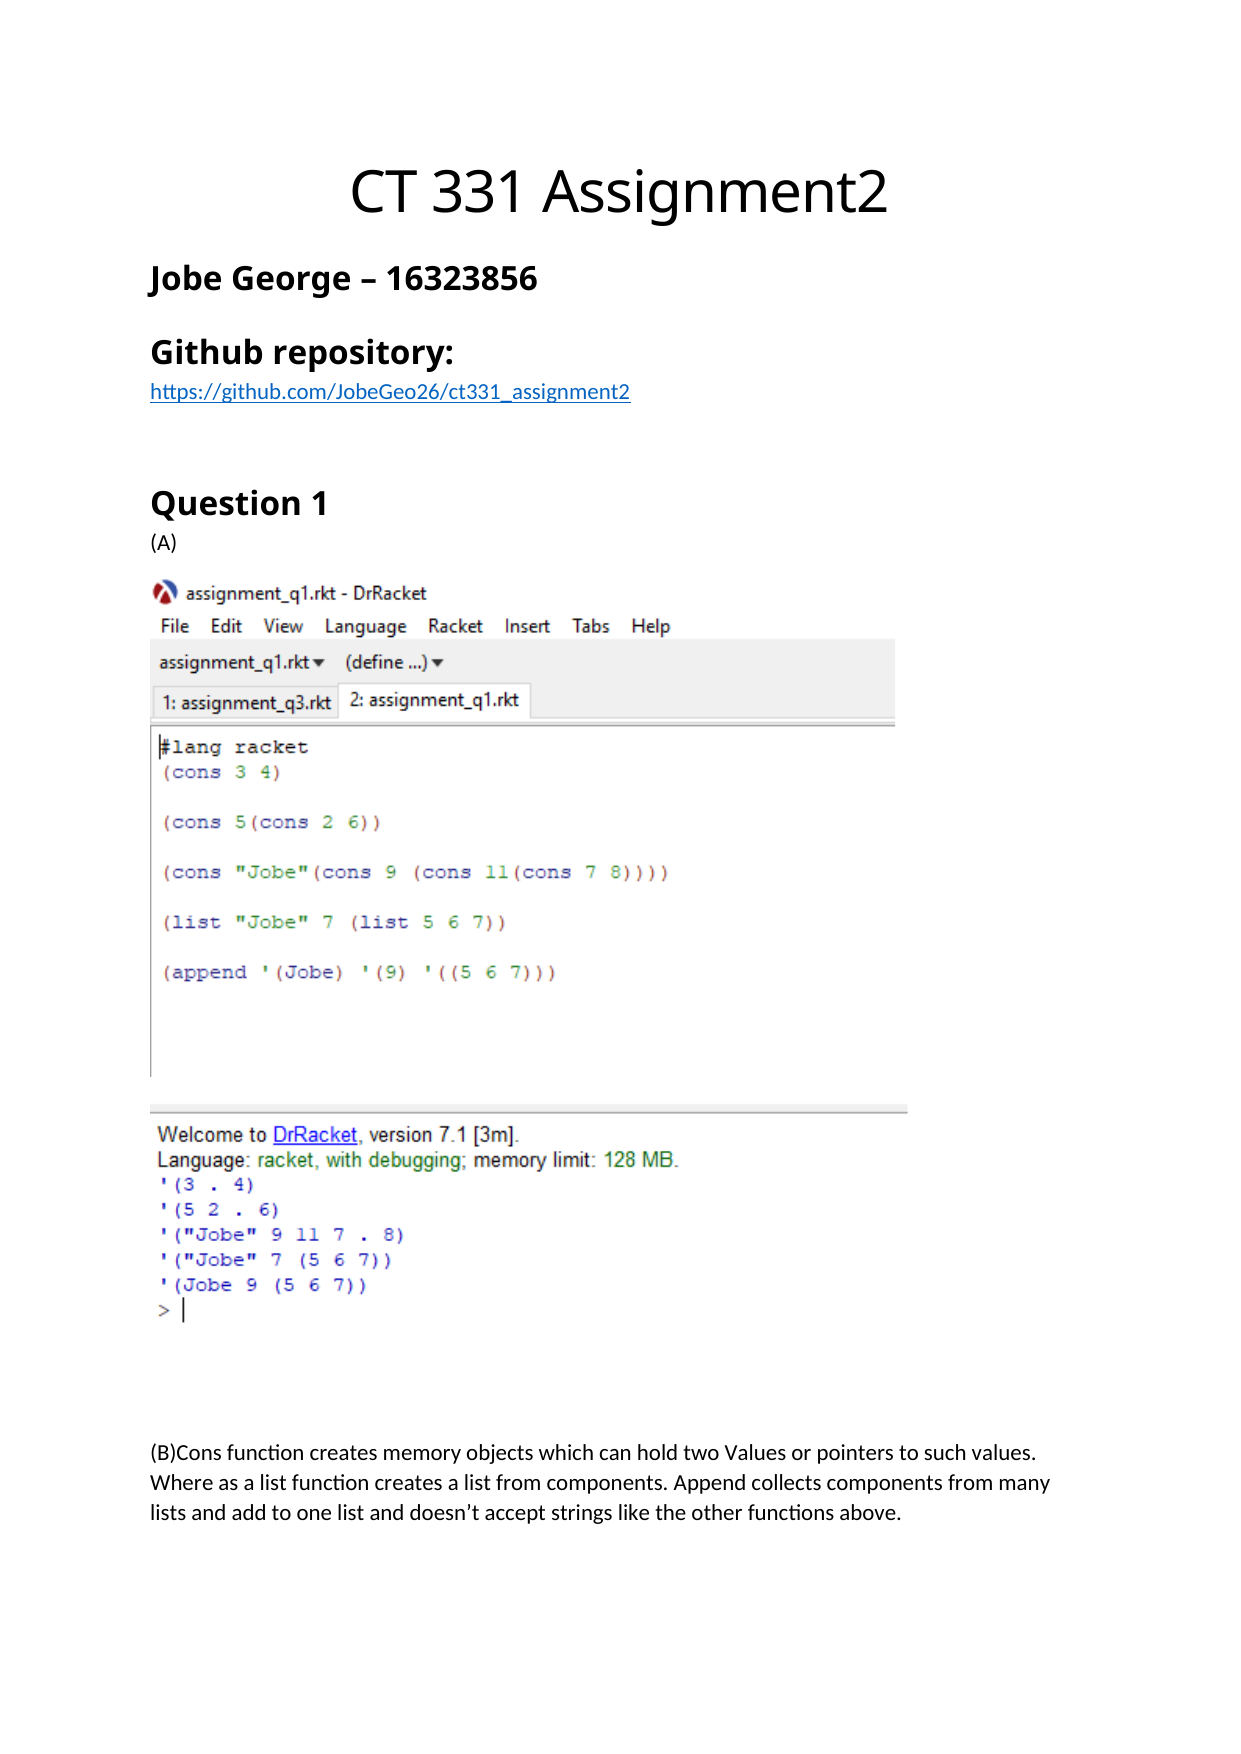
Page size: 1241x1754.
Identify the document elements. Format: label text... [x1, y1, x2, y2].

title CT 331 Assignment2 [150, 150, 1090, 229]
text (B)Cons function creates memory objects which can hold two Values or pointers to such values. Where as a list function creates a list from components. Append collects components from many lists and add to one list and doesn’t accept strings like the other functions above. [150, 1438, 1090, 1526]
picture [150, 575, 896, 1077]
subtitle Question 1 [150, 479, 1090, 525]
text https://github.com/JobeGeo26/ct331_assignment2 [150, 377, 1090, 405]
picture [150, 1095, 908, 1420]
subtitle Jobe George – 16323856 [150, 254, 1090, 300]
subtitle Github repository: [150, 328, 1090, 374]
text (A) [150, 528, 1090, 556]
